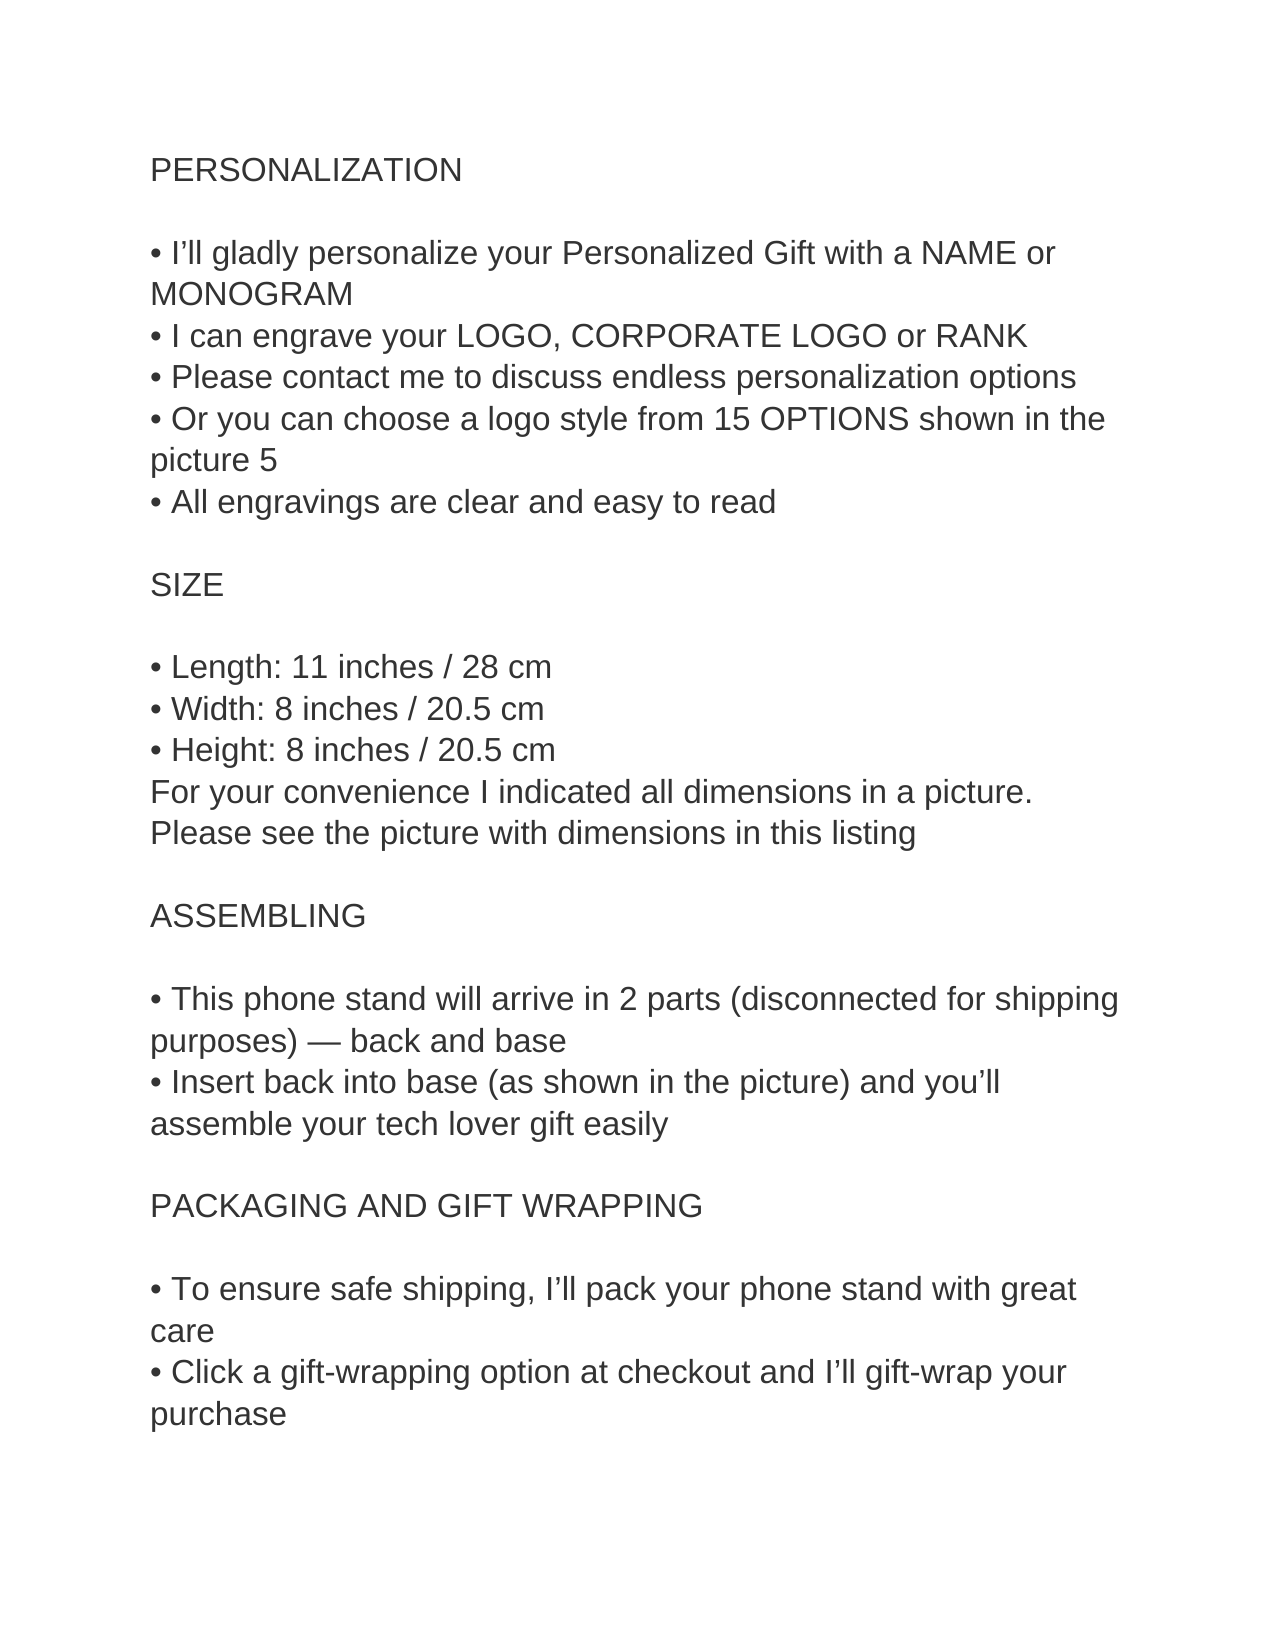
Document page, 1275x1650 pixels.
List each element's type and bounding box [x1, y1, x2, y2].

text [150, 150, 1125, 1432]
